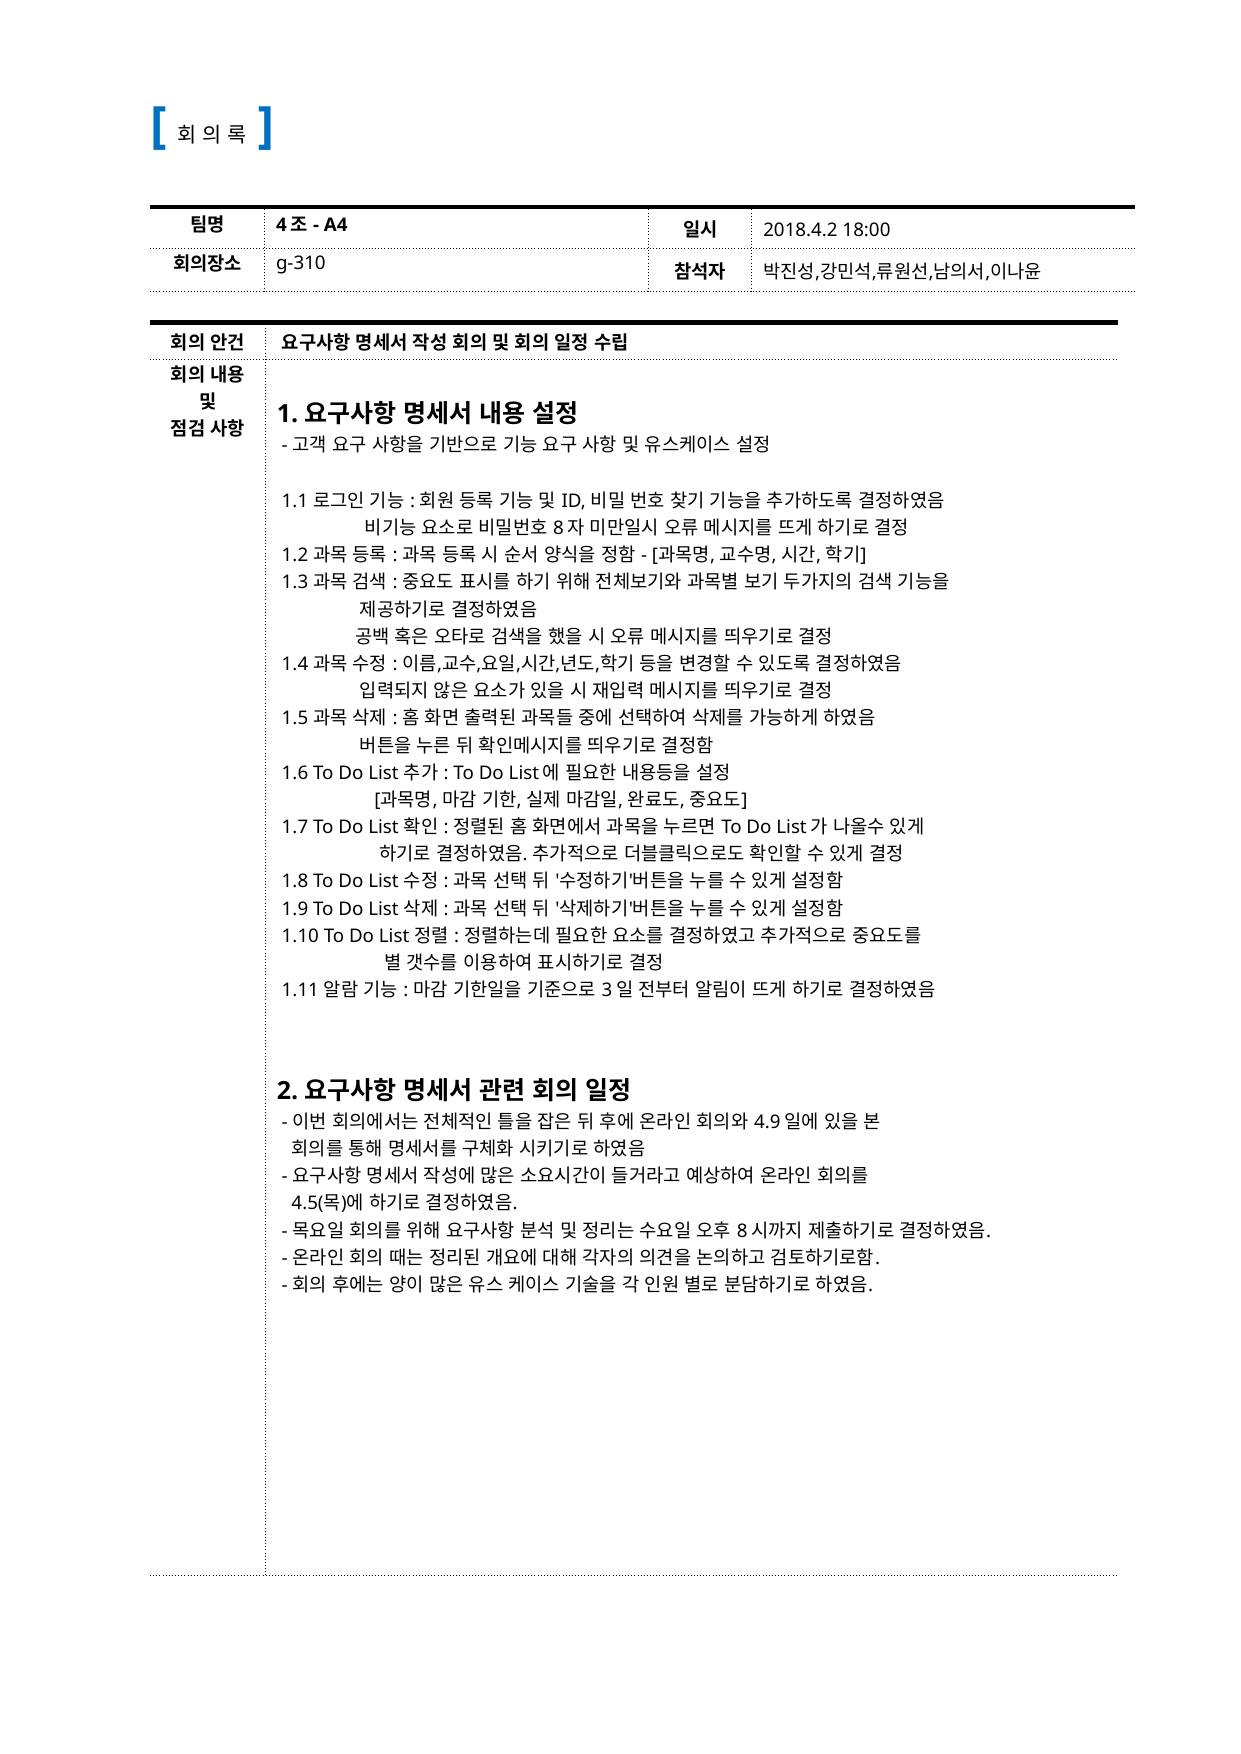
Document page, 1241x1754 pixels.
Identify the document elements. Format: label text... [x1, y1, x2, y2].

table_cell 회의장소 [150, 248, 264, 291]
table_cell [265, 359, 1118, 1575]
table_header 2018.4.2 18:00 [752, 209, 1135, 248]
table_header 4조 - A4 [265, 209, 648, 248]
table_header 팀명 [150, 209, 264, 248]
table_cell 참석자 [649, 248, 752, 291]
table_cell 박진성,강민석,류원선,남의서,이나윤 [752, 248, 1135, 291]
table_header 요구사항 명세서 작성 회의 및 회의 일정 수립 [265, 325, 1118, 358]
table_header 일시 [649, 209, 752, 248]
table_header 회의 안건 [150, 325, 265, 358]
table_cell 회의 내용 및 점검 사항 [150, 359, 265, 1575]
table_cell g-310 [265, 248, 648, 291]
